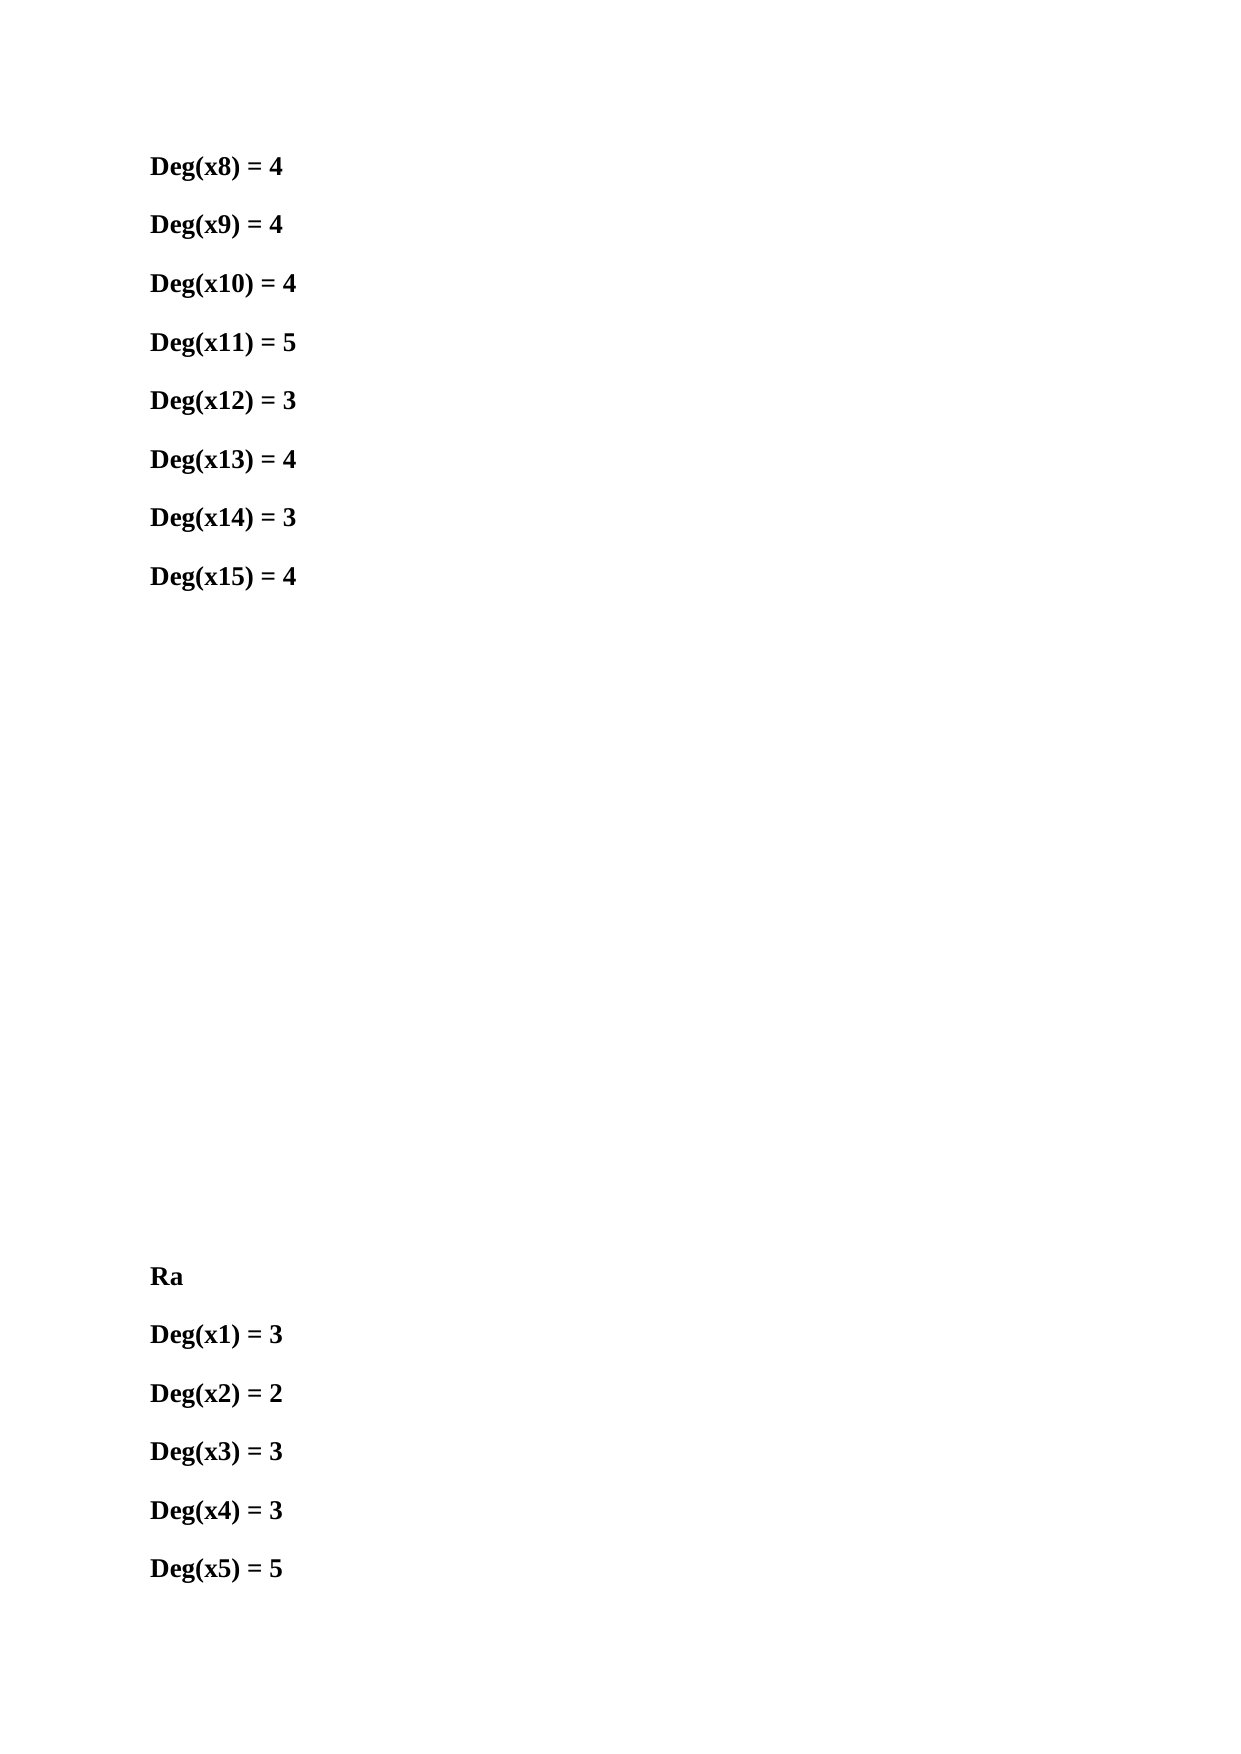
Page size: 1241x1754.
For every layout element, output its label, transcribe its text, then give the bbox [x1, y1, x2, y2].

text Deg(x9) = 4 [150, 208, 1090, 240]
text Deg(x14) = 3 [150, 501, 1090, 532]
text Deg(x11) = 5 [150, 326, 1090, 357]
text Deg(x10) = 4 [150, 267, 1090, 298]
text Ra [150, 1259, 1090, 1291]
text Deg(x13) = 4 [150, 443, 1090, 474]
text Deg(x12) = 3 [150, 384, 1090, 415]
text Deg(x8) = 4 [150, 150, 1090, 181]
text Deg(x15) = 4 [150, 560, 1090, 591]
text Deg(x4) = 3 [150, 1494, 1090, 1525]
text Deg(x1) = 3 [150, 1318, 1090, 1349]
text Deg(x5) = 5 [150, 1552, 1090, 1583]
text Deg(x2) = 2 [150, 1377, 1090, 1408]
text Deg(x3) = 3 [150, 1435, 1090, 1466]
